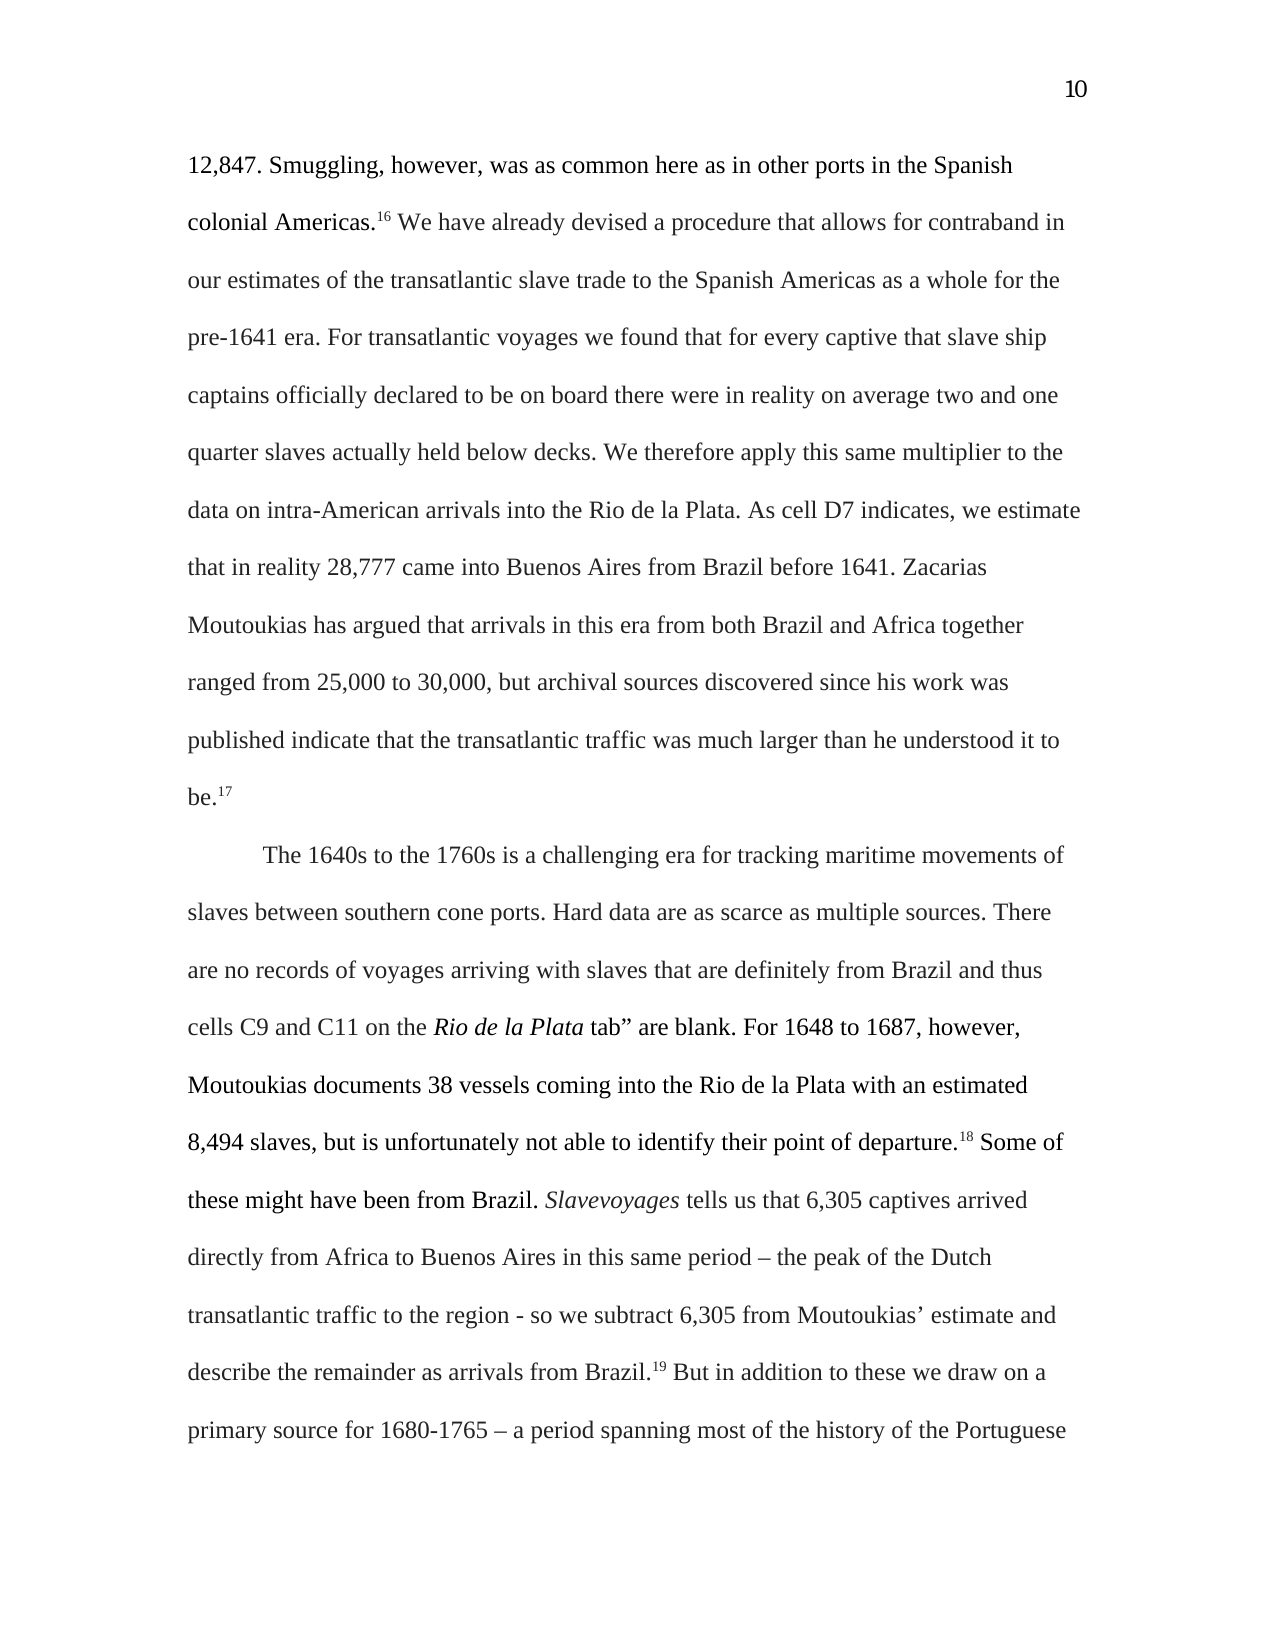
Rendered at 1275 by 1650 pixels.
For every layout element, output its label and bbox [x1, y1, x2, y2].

text [187, 150, 1087, 811]
text [187, 840, 1087, 1444]
